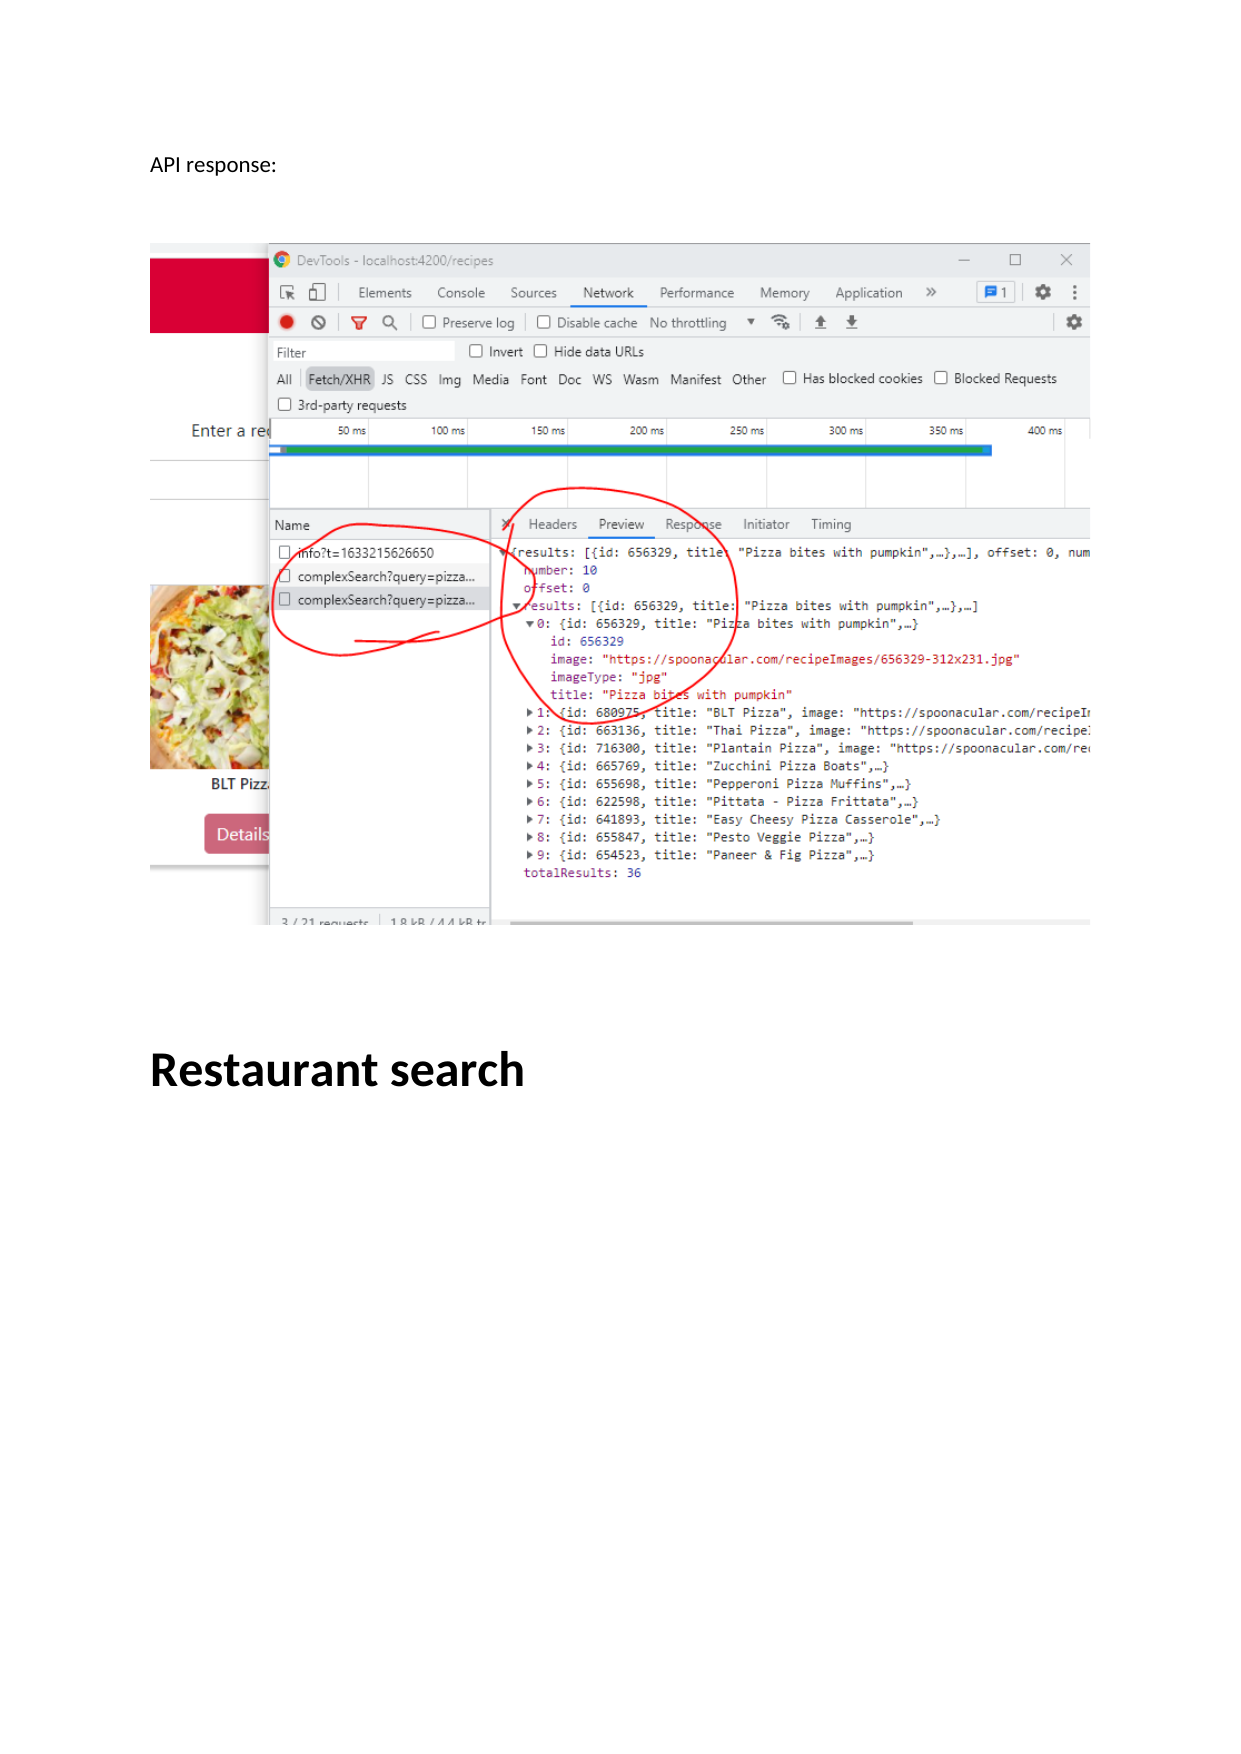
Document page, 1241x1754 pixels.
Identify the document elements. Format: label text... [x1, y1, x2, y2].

text Restaurant search [150, 1038, 1090, 1099]
picture [150, 243, 1091, 925]
text API response: [150, 150, 1090, 178]
